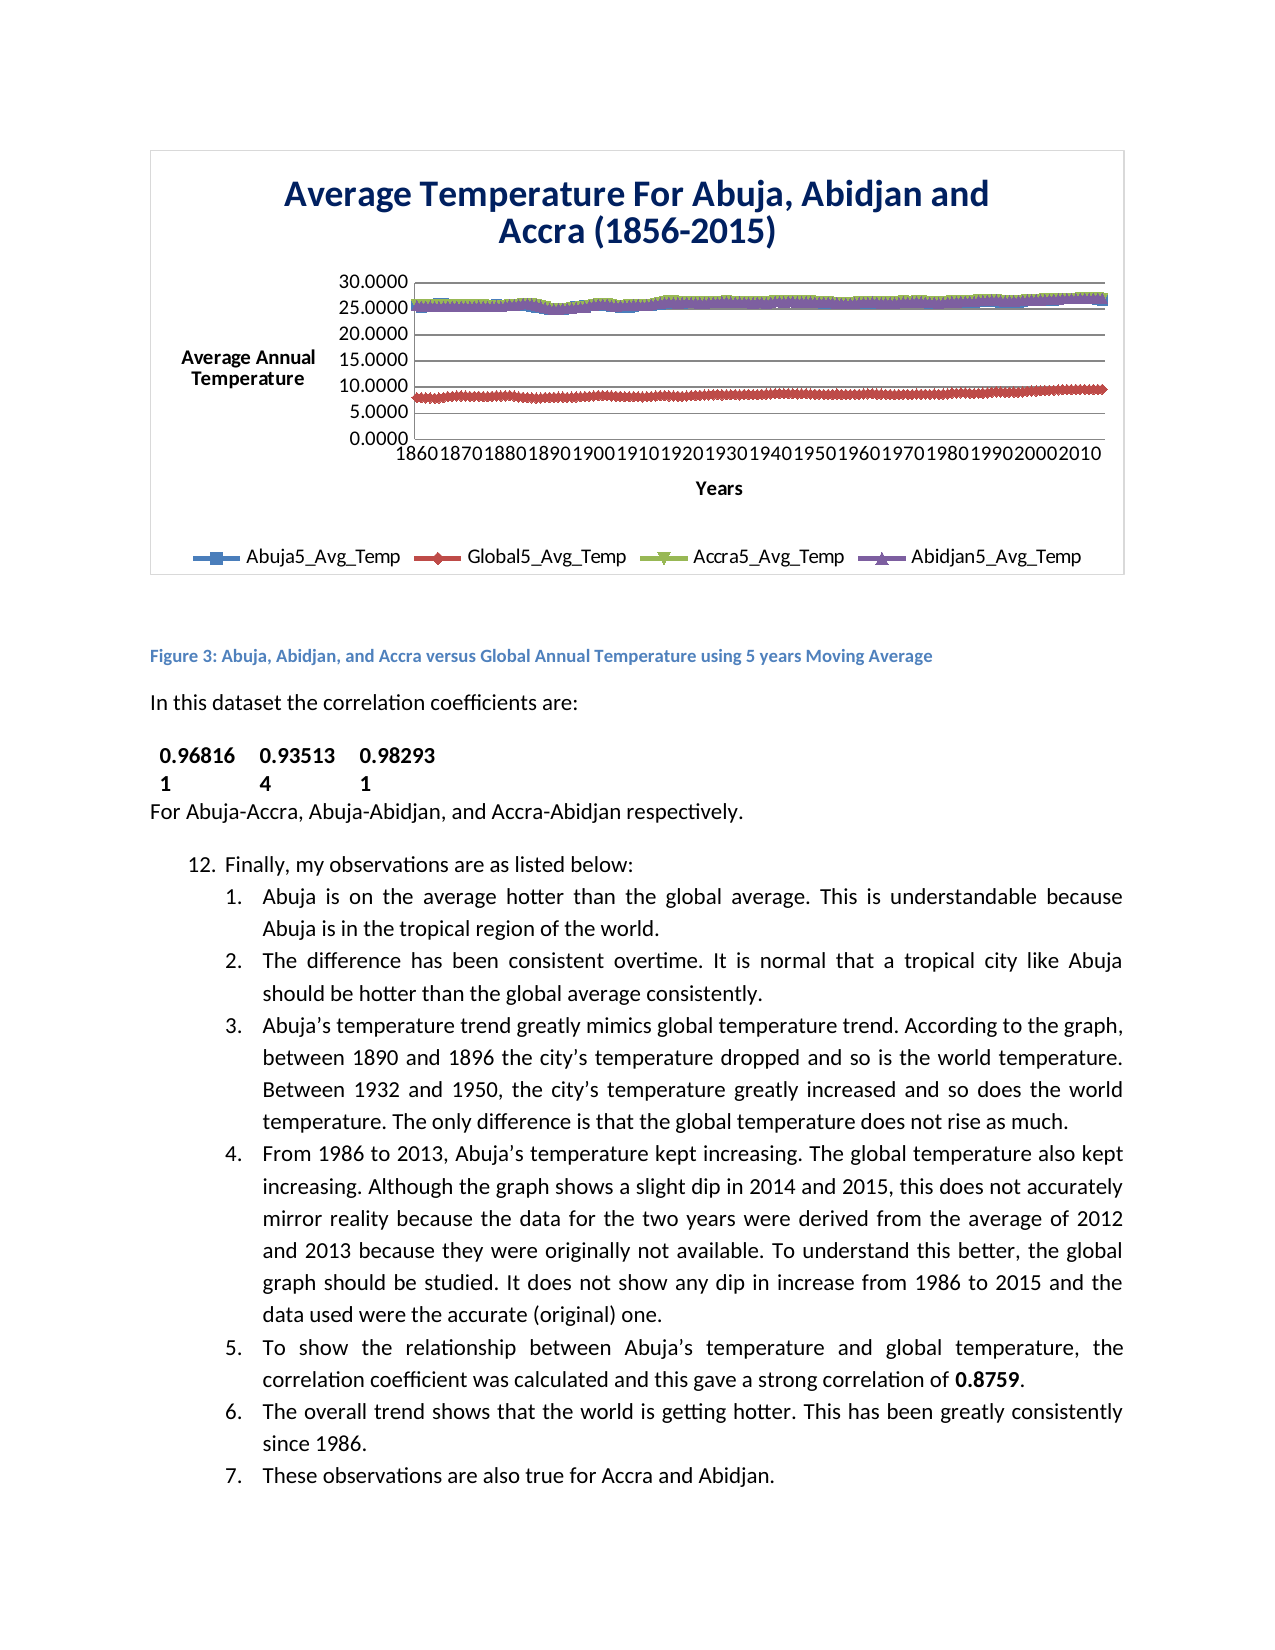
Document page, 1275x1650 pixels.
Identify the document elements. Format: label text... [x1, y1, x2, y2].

list To show the relationship between Abuja’s temperature and global temperature, the correlation coefficient was calculated and this gave a strong correlation of 0.8759. [225, 1333, 1125, 1393]
list Abuja is on the average hotter than the global average. This is understandable because Abuja is in the tropical region of the world. [225, 882, 1125, 942]
list From 1986 to 2013, Abuja’s temperature kept increasing. The global temperature also kept increasing. Although the graph shows a slight dip in 2014 and 2015, this does not accurately mirror reality because the data for the two years were derived from the average of 2012 and 2013 because they were originally not available. To understand this better, the global graph should be studied. It does not show any dip in increase from 1986 to 2015 and the data used were the accurate (original) one. [225, 1139, 1125, 1328]
list Finally, my observations are as listed below: [187, 850, 1125, 878]
list These observations are also true for Accra and Abidjan. [225, 1461, 1125, 1489]
text For Abuja-Accra, Abuja-Abidjan, and Accra-Abidjan respectively. [150, 797, 1125, 825]
table_header 0.968161 [148, 741, 248, 797]
list The difference has been consistent overtime. It is normal that a tropical city like Abuja should be hotter than the global average consistently. [225, 946, 1125, 1007]
text In this dataset the correlation coefficients are: [150, 688, 1125, 716]
table_header 0.982931 [348, 741, 448, 797]
list The overall trend shows that the world is getting hotter. This has been greatly consistently since 1986. [225, 1397, 1125, 1457]
list Abuja’s temperature trend greatly mimics global temperature trend. According to the graph, between 1890 and 1896 the city’s temperature dropped and so is the world temperature. Between 1932 and 1950, the city’s temperature greatly increased and so does the world temperature. The only difference is that the global temperature does not rise as much. [225, 1011, 1125, 1135]
table_header 0.935134 [248, 741, 348, 797]
